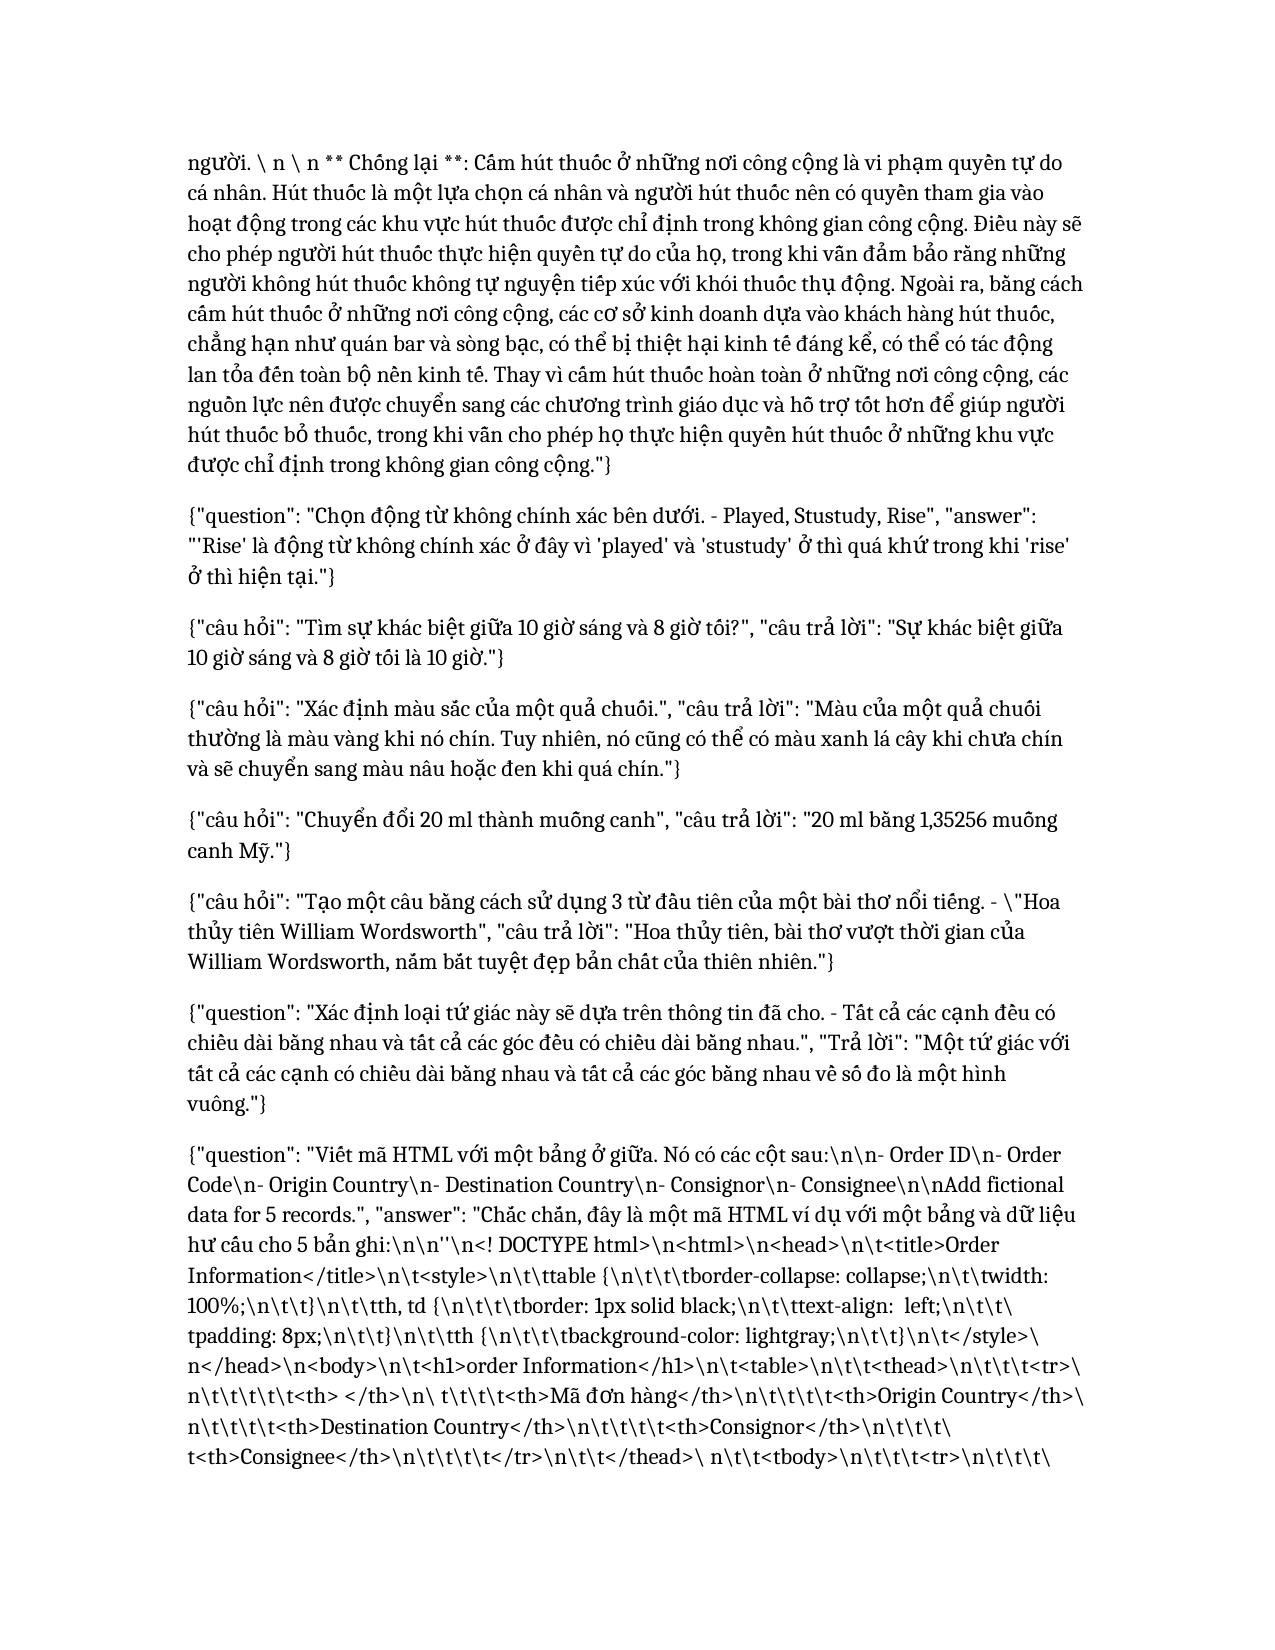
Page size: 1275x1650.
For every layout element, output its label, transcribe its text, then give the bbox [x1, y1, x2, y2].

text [187, 150, 1087, 478]
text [187, 1142, 1087, 1470]
text {"question": "Xác định loại tứ giác này sẽ dựa trên thông tin đã cho. - Tất cả các cạnh đều có chiều dài bằng nhau và tất cả các góc đều có chiều dài bằng nhau.", "Trả lời": "Một tứ giác với tất cả các cạnh có chiều dài bằng nhau và tất cả các góc bằng nhau về số đo là một hình vuông."} [187, 1000, 1087, 1117]
text {"câu hỏi": "Chuyển đổi 20 ml thành muỗng canh", "câu trả lời": "20 ml bằng 1,35256 muỗng canh Mỹ."} [187, 807, 1087, 864]
text {"câu hỏi": "Tạo một câu bằng cách sử dụng 3 từ đầu tiên của một bài thơ nổi tiếng. - \"Hoa thủy tiên William Wordsworth", "câu trả lời": "Hoa thủy tiên, bài thơ vượt thời gian của William Wordsworth, nắm bắt tuyệt đẹp bản chất của thiên nhiên."} [187, 888, 1087, 975]
text {"question": "Chọn động từ không chính xác bên dưới. - Played, Stustudy, Rise", "answer": "'Rise' là động từ không chính xác ở đây vì 'played' và 'stustudy' ở thì quá khứ trong khi 'rise' ở thì hiện tại."} [187, 503, 1087, 590]
text {"câu hỏi": "Xác định màu sắc của một quả chuối.", "câu trả lời": "Màu của một quả chuối thường là màu vàng khi nó chín. Tuy nhiên, nó cũng có thể có màu xanh lá cây khi chưa chín và sẽ chuyển sang màu nâu hoặc đen khi quá chín."} [187, 696, 1087, 783]
text {"câu hỏi": "Tìm sự khác biệt giữa 10 giờ sáng và 8 giờ tối?", "câu trả lời": "Sự khác biệt giữa 10 giờ sáng và 8 giờ tối là 10 giờ."} [187, 614, 1087, 671]
